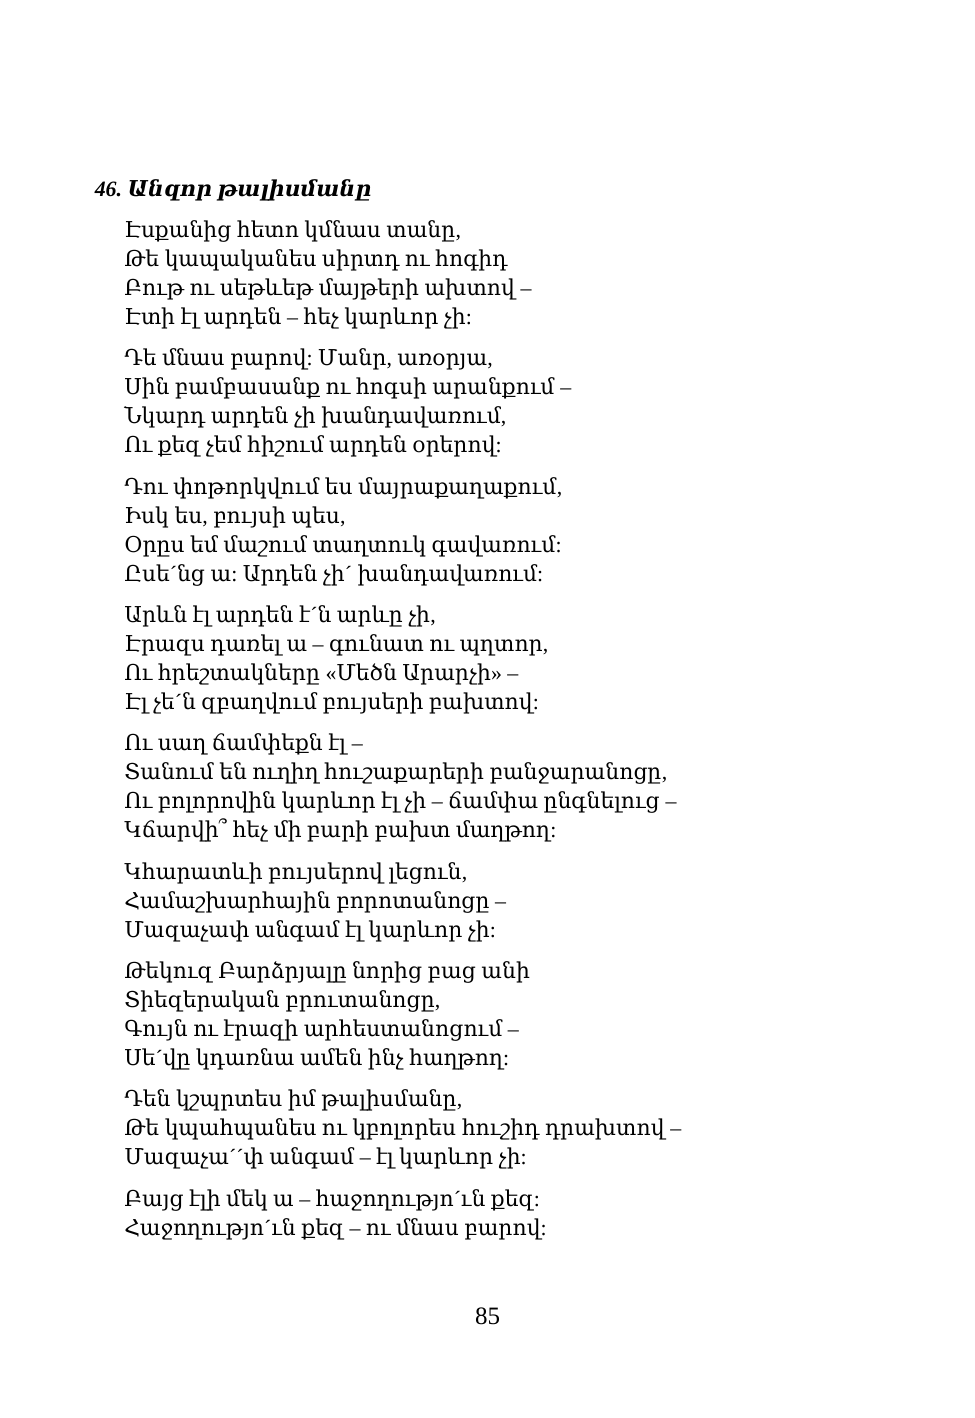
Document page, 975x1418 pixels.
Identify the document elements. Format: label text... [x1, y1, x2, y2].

text Էսքանից հետո կմնաս տանը, [94, 217, 881, 242]
text Ու սաղ ճամփեքն էլ – [94, 730, 881, 756]
text Սե´վը կդառնա ամեն ինչ հաղթող: [94, 1045, 881, 1070]
text Նկարդ արդեն չի խանդավառում, [94, 403, 881, 428]
text Տանում են ուղիղ հուշաքարերի բանջարանոցը, [94, 759, 881, 784]
text Օրըս եմ մաշում տաղտուկ գավառում: [94, 532, 881, 557]
text Բայց էլի մեկ ա – հաջողությո´ւն քեզ: [94, 1186, 881, 1211]
text Թե կպահպանես ու կբոլորես հուշիդ դրախտով – [94, 1115, 881, 1141]
text Դու փոթորկվում ես մայրաքաղաքում, [94, 474, 881, 499]
text Ու քեզ չեմ հիշում արդեն օրերով: [94, 432, 881, 457]
text Մազաչա´´փ անգամ – էլ կարևոր չի: [94, 1144, 881, 1169]
text Էտի էլ արդեն – հեչ կարևոր չի: [94, 304, 881, 329]
text Մազաչափ անգամ էլ կարևոր չի: [94, 917, 881, 942]
text Դեն կշպրտես իմ թալիսմանը, [94, 1086, 881, 1112]
text Համաշխարհային բորոտանոցը – [94, 888, 881, 913]
text Տիեզերական բրուտանոցը, [94, 987, 881, 1012]
text Կհարատևի բույսերով լեցուն, [94, 859, 881, 884]
subtitle 46. Անզոր թալիսմանը [94, 176, 881, 201]
text Կճարվի՞ հեչ մի բարի բախտ մաղթող: [94, 817, 881, 842]
text Բութ ու սեթևեթ մայթերի ախտով – [94, 275, 881, 300]
text Իսկ ես, բույսի պես, [94, 503, 881, 528]
text Գույն ու էրազի արհեստանոցում – [94, 1016, 881, 1041]
text Սին բամբասանք ու հոգսի արանքում – [94, 374, 881, 399]
text Հաջողությո´ւն քեզ – ու մնաս բարով: [94, 1215, 881, 1240]
text Ու բոլորովին կարևոր էլ չի – ճամփա ընգնելուց – [94, 788, 881, 813]
text Թեկուզ Բարձրյալը նորից բաց անի [94, 958, 881, 983]
text Ըսե´նց ա: Արդեն չի´ խանդավառում: [94, 561, 881, 586]
text Ու հրեշտակները «Մեծն Արարչի» – [94, 660, 881, 685]
text Թե կապականես սիրտդ ու հոգիդ [94, 246, 881, 271]
text Էրազս դառել ա – գունատ ու պղտոր, [94, 631, 881, 656]
text Արևն էլ արդեն է´ն արևը չի, [94, 602, 881, 627]
text Էլ չե´ն զբաղվում բույսերի բախտով: [94, 689, 881, 714]
text Դե մնաս բարով: Մանր, առօրյա, [94, 345, 881, 371]
